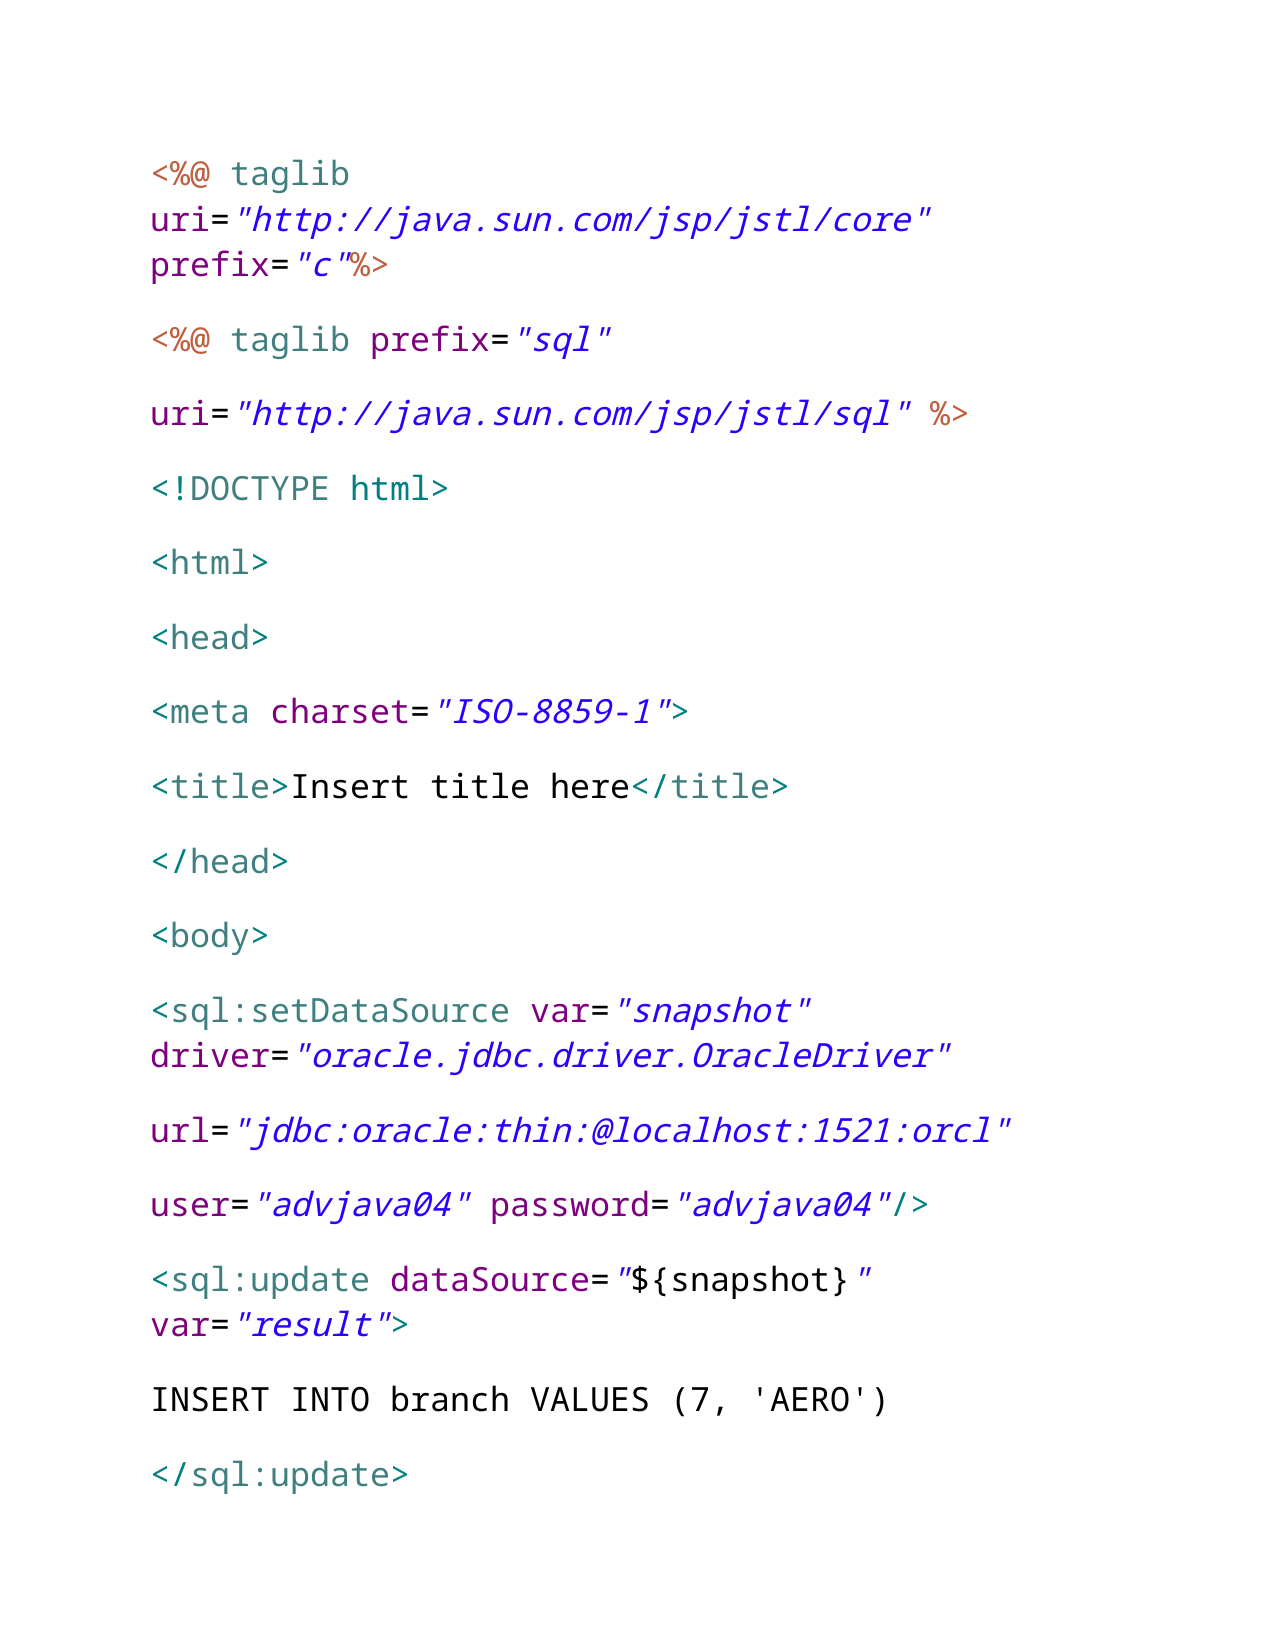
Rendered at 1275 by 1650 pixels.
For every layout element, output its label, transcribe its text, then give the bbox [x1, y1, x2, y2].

text <!DOCTYPE html> [150, 464, 1125, 510]
text </sql:update> [150, 1450, 1125, 1496]
text user="advjava04" password="advjava04"/> [150, 1181, 1125, 1227]
text <html> [150, 539, 1125, 584]
text uri="http://java.sun.com/jsp/jstl/sql" %> [150, 390, 1125, 435]
text INSERT INTO branch VALUES (7, 'AERO') [150, 1376, 1125, 1421]
text <%@ taglib uri="http://java.sun.com/jsp/jstl/core" prefix="c"%> [150, 150, 1125, 286]
text <body> [150, 912, 1125, 957]
text <sql:setDataSource var="snapshot" driver="oracle.jdbc.driver.OracleDriver" [150, 987, 1125, 1077]
text <meta charset="ISO-8859-1"> [150, 688, 1125, 734]
text <title>Insert title here</title> [150, 763, 1125, 808]
text <head> [150, 614, 1125, 659]
text <sql:update dataSource="${snapshot}" var="result"> [150, 1256, 1125, 1347]
text url="jdbc:oracle:thin:@localhost:1521:orcl" [150, 1107, 1125, 1152]
text <%@ taglib prefix="sql" [150, 315, 1125, 361]
text </head> [150, 837, 1125, 883]
